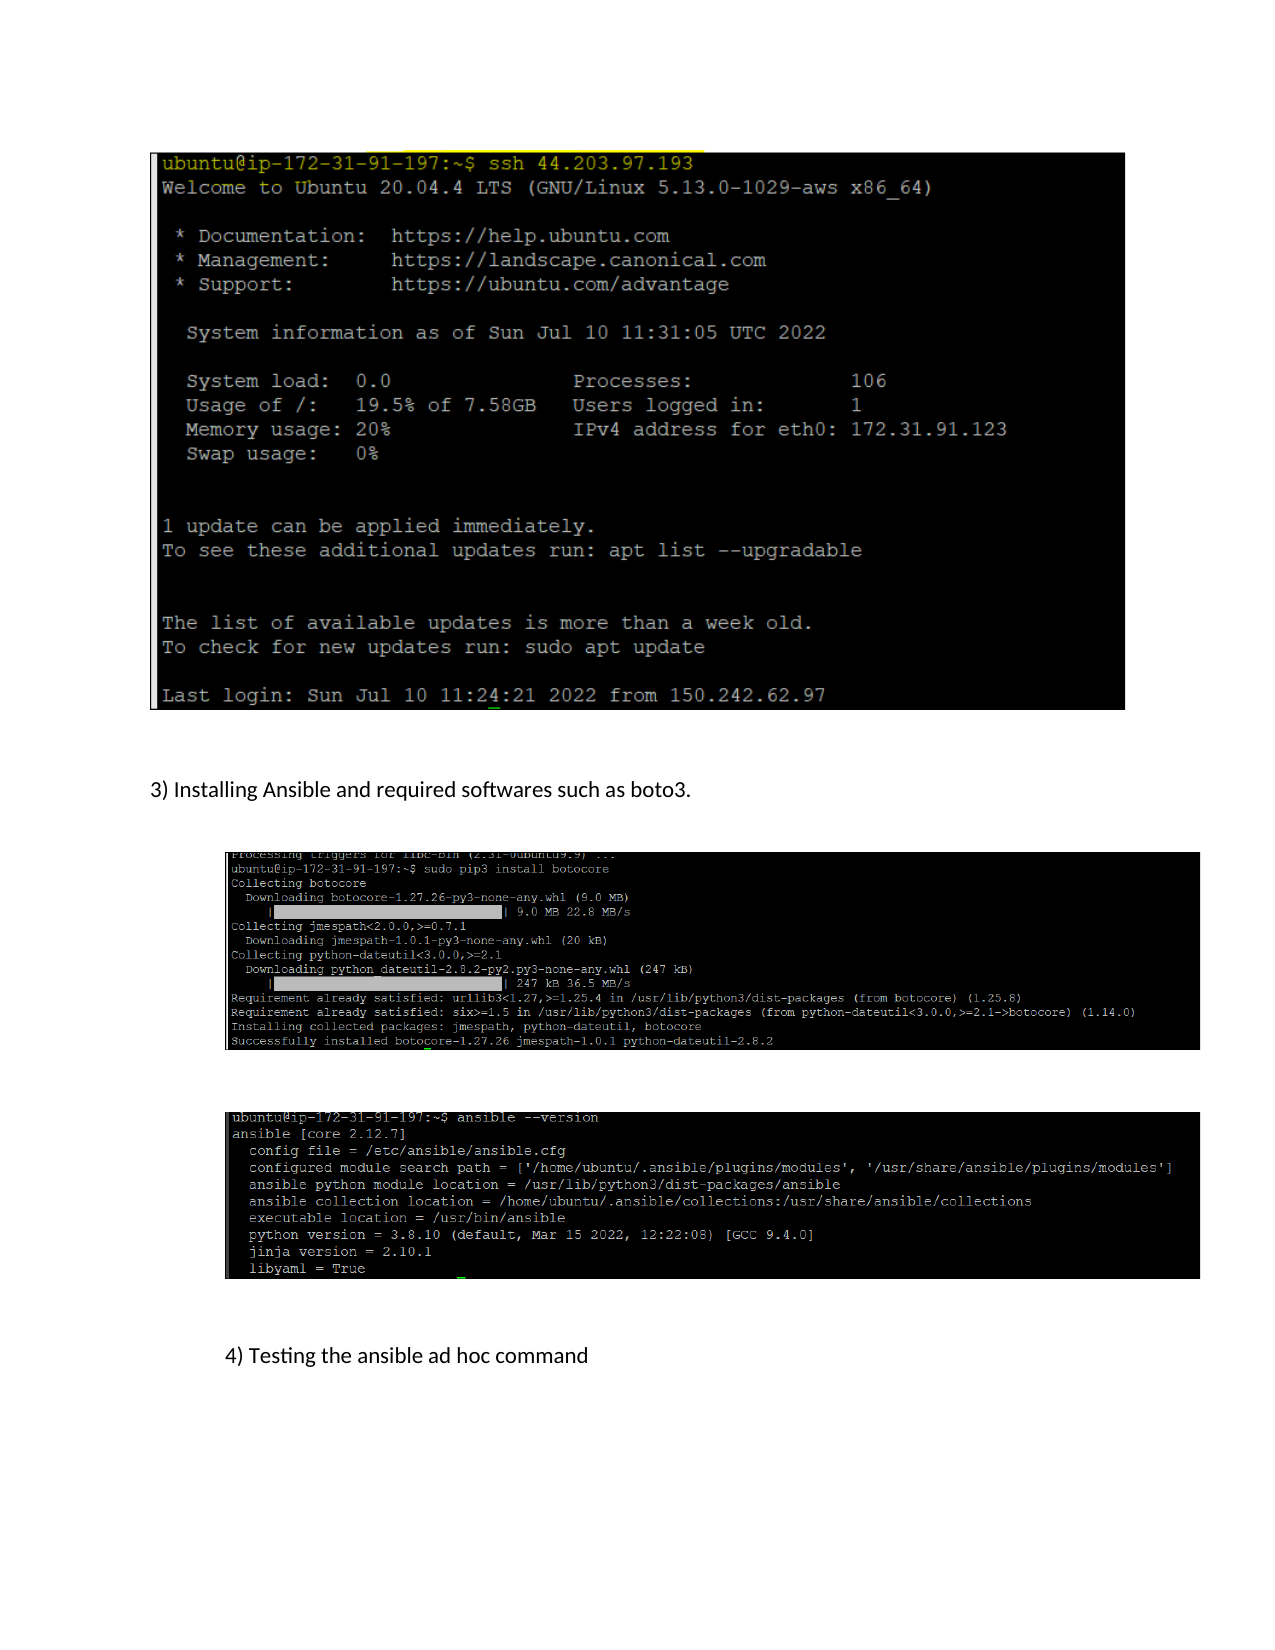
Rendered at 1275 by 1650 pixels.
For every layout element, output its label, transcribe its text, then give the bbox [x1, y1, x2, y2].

picture [225, 852, 1200, 1050]
picture [225, 1112, 1200, 1279]
list 4) Testing the ansible ad hoc command [225, 1341, 1125, 1369]
picture [150, 150, 1125, 710]
text 3) Installing Ansible and required softwares such as boto3. [150, 776, 1125, 804]
